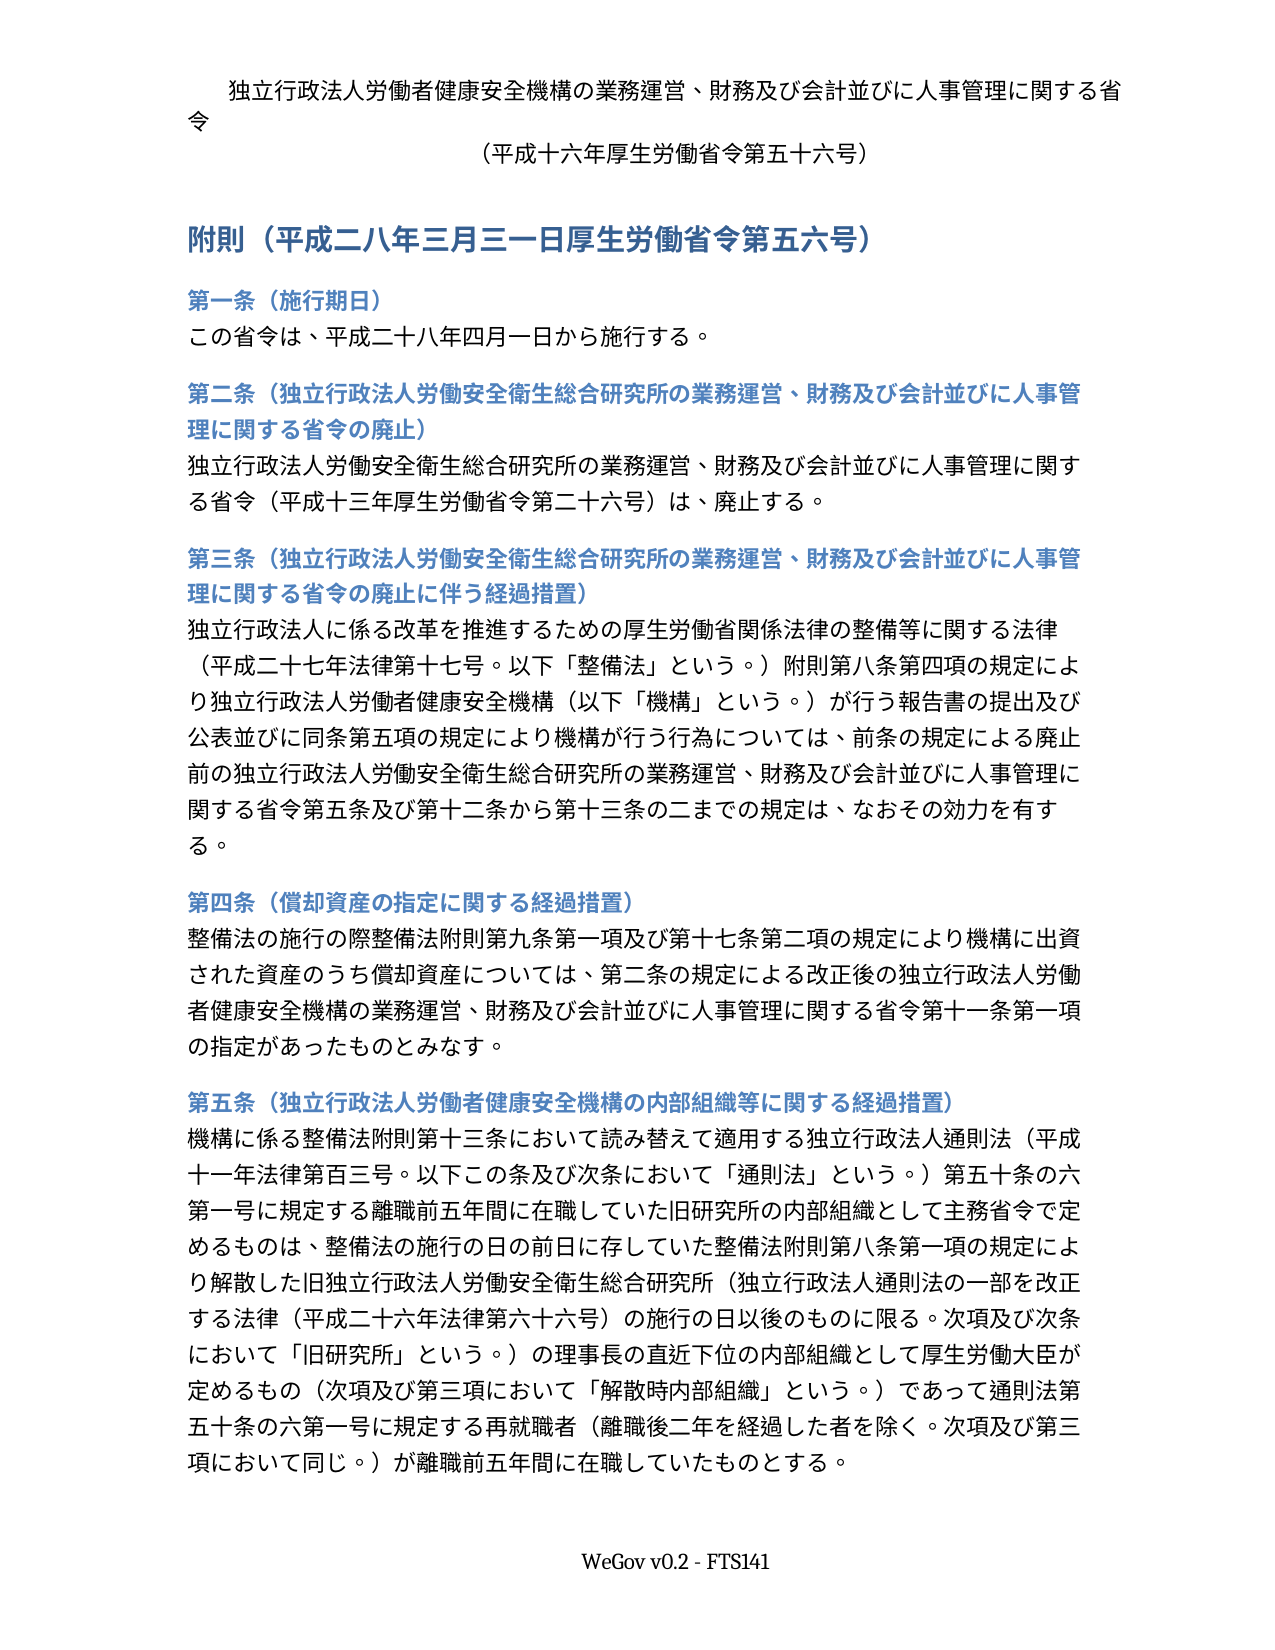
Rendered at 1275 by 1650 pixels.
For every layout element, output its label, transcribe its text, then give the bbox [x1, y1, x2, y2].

subtitle 第五条（独立行政法人労働者健康安全機構の内部組織等に関する経過措置） [187, 1087, 1087, 1118]
text 機構に係る整備法附則第十三条において読み替えて適用する独立行政法人通則法（平成十一年法律第百三号。以下この条及び次条において「通則法」という。）第五十条の六第一号に規定する離職前五年間に在職していた旧研究所の内部組織として主務省令で定めるものは、整備法の施行の日の前日に存していた整備法附則第八条第一項の規定により解散した旧独立行政法人労働安全衛生総合研究所（独立行政法人通則法の一部を改正する法律（平成二十六年法律第六十六号）の施行の日以後のものに限る。次項及び次条において「旧研究所」という。）の理事長の直近下位の内部組織として厚生労働大臣が定めるもの（次項及び第三項において「解散時内部組織」という。）であって通則法第五十条の六第一号に規定する再就職者（離職後二年を経過した者を除く。次項及び第三項において同じ。）が離職前五年間に在職していたものとする。 [187, 1123, 1087, 1478]
subtitle 附則（平成二八年三月三一日厚生労働省令第五六号） [187, 219, 1087, 258]
subtitle 第三条（独立行政法人労働安全衛生総合研究所の業務運営、財務及び会計並びに人事管理に関する省令の廃止に伴う経過措置） [187, 542, 1087, 610]
text 独立行政法人労働安全衛生総合研究所の業務運営、財務及び会計並びに人事管理に関する省令（平成十三年厚生労働省令第二十六号）は、廃止する。 [187, 450, 1087, 517]
text 独立行政法人に係る改革を推進するための厚生労働省関係法律の整備等に関する法律（平成二十七年法律第十七号。以下「整備法」という。）附則第八条第四項の規定により独立行政法人労働者健康安全機構（以下「機構」という。）が行う報告書の提出及び公表並びに同条第五項の規定により機構が行う行為については、前条の規定による廃止前の独立行政法人労働安全衛生総合研究所の業務運営、財務及び会計並びに人事管理に関する省令第五条及び第十二条から第十三条の二までの規定は、なおその効力を有する。 [187, 614, 1087, 861]
subtitle 第二条（独立行政法人労働安全衛生総合研究所の業務運営、財務及び会計並びに人事管理に関する省令の廃止） [187, 378, 1087, 445]
text この省令は、平成二十八年四月一日から施行する。 [187, 321, 1087, 352]
subtitle 第四条（償却資産の指定に関する経過措置） [187, 887, 1087, 918]
text 整備法の施行の際整備法附則第九条第一項及び第十七条第二項の規定により機構に出資された資産のうち償却資産については、第二条の規定による改正後の独立行政法人労働者健康安全機構の業務運営、財務及び会計並びに人事管理に関する省令第十一条第一項の指定があったものとみなす。 [187, 923, 1087, 1062]
subtitle 第一条（施行期日） [187, 285, 1087, 316]
